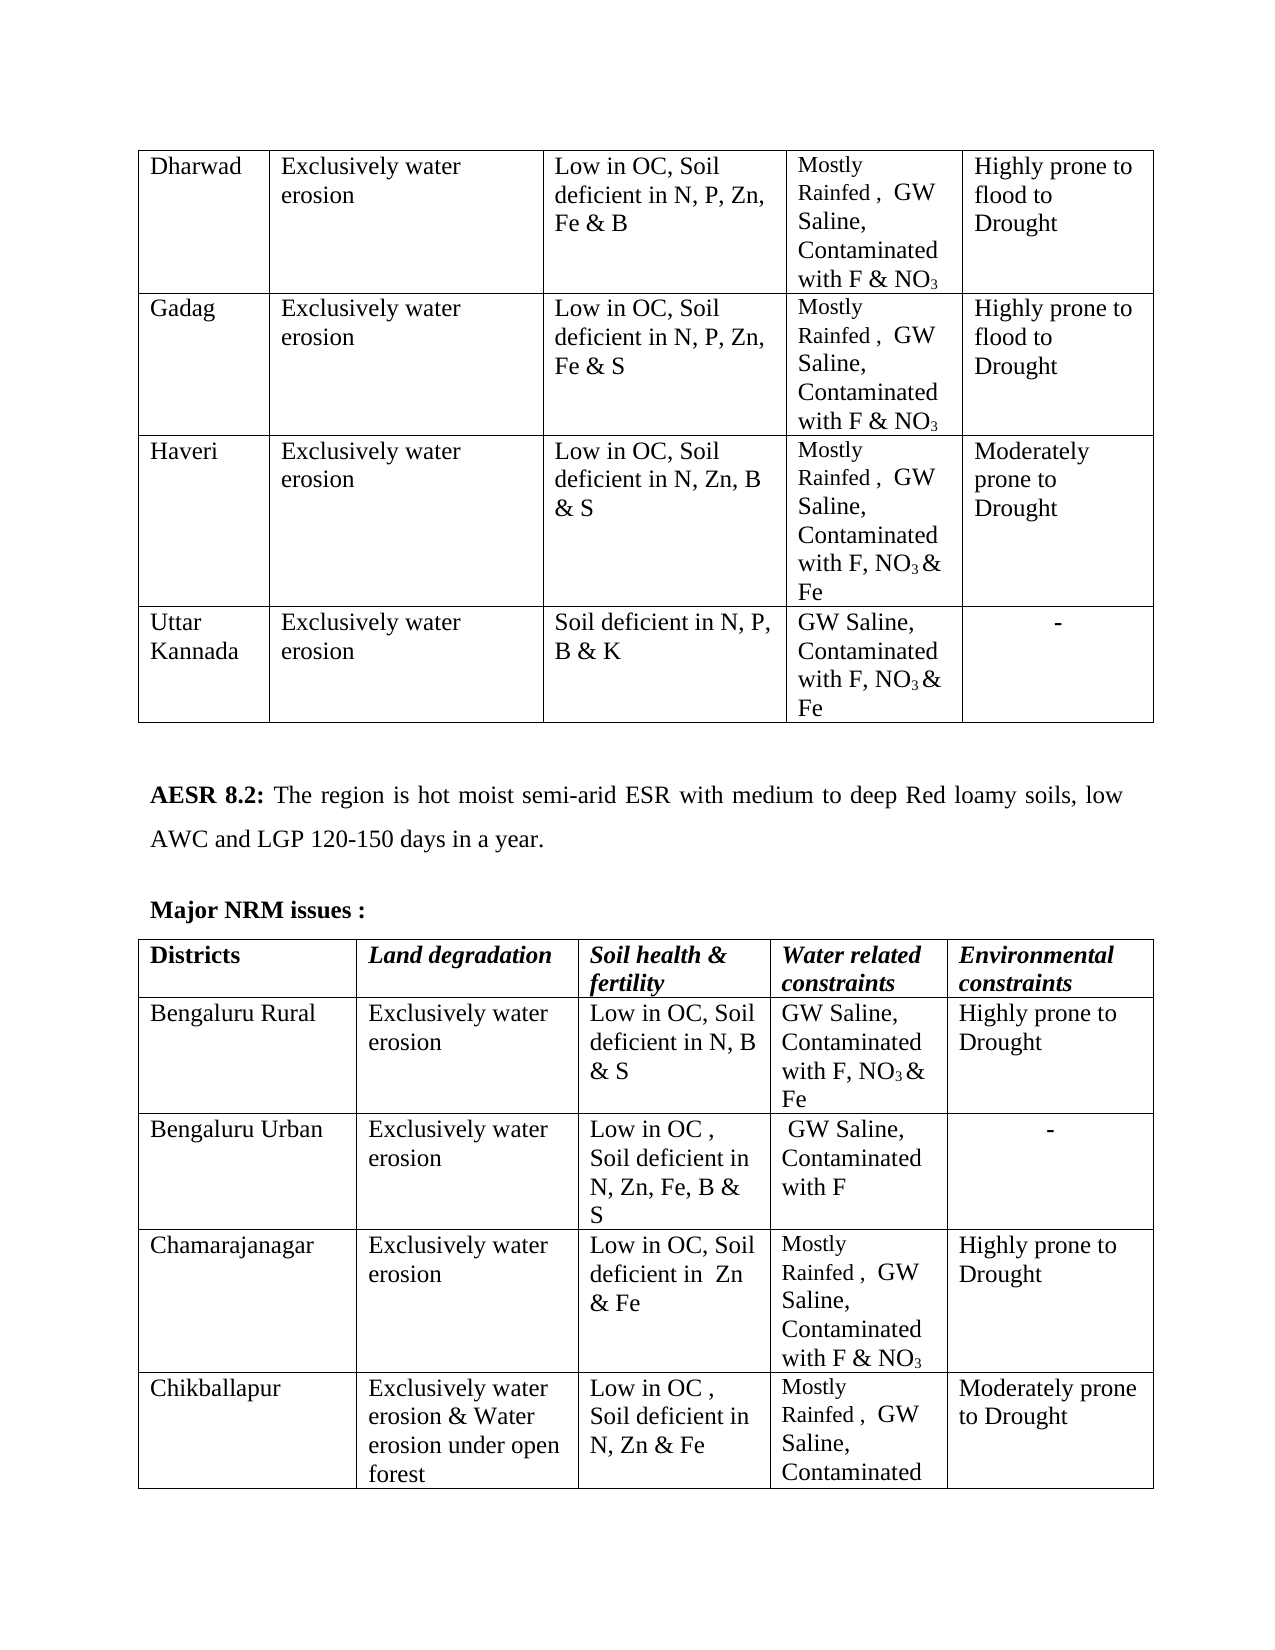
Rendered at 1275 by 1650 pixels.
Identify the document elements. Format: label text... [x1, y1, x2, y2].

table_cell Mostly Rainfed , GW Saline, Contaminated with F & NO3 [787, 294, 962, 435]
table_cell Exclusively water erosion [357, 998, 578, 1113]
table_cell Exclusively water erosion [357, 1114, 578, 1229]
table_cell Low in OC, Soil deficient in N, P, Zn, Fe & S [544, 294, 786, 435]
table_cell Low in OC, Soil deficient in N, P, Zn, Fe & B [544, 151, 786, 292]
table_cell Highly prone to Drought [948, 998, 1153, 1113]
table_cell Uttar Kannada [139, 607, 269, 722]
table_cell Low in OC , Soil deficient in N, Zn, Fe, B & S [579, 1114, 770, 1229]
table_cell Dharwad [139, 151, 269, 292]
table_cell Low in OC, Soil deficient in Zn & Fe [579, 1230, 770, 1372]
table_cell Bengaluru Rural [139, 998, 356, 1113]
table_cell Exclusively water erosion [270, 294, 543, 435]
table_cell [357, 1373, 578, 1488]
table_cell Highly prone to flood to Drought [963, 294, 1153, 435]
table_cell Mostly Rainfed , GW Saline, Contaminated with F & NO3 [771, 1230, 947, 1372]
text AESR 8.2: The region is hot moist semi-arid ESR with medium to deep Red loamy soils, low AWC and LGP 120-150 days in a year. [150, 781, 1125, 852]
table_header Environmental constraints [948, 940, 1153, 997]
table_cell GW Saline, Contaminated with F [771, 1114, 947, 1229]
text Major NRM issues : [150, 896, 1125, 924]
table_cell Exclusively water erosion [270, 607, 543, 722]
table_header Water related constraints [771, 940, 947, 997]
table_cell Chamarajanagar [139, 1230, 356, 1372]
table_cell Highly prone to flood to Drought [963, 151, 1153, 292]
table_cell Gadag [139, 294, 269, 435]
table_cell Chikballapur [139, 1373, 356, 1488]
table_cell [771, 1373, 947, 1488]
table_cell GW Saline, Contaminated with F, NO3 & Fe [771, 998, 947, 1113]
table_cell Haveri [139, 436, 269, 606]
table_header Soil health & fertility [579, 940, 770, 997]
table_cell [270, 151, 543, 292]
table_cell - [948, 1114, 1153, 1229]
table_cell Exclusively water erosion [357, 1230, 578, 1372]
table_cell Soil deficient in N, P, B & K [544, 607, 786, 722]
table_header Districts [139, 940, 356, 997]
table_cell Low in OC, Soil deficient in N, Zn, B & S [544, 436, 786, 606]
table_cell Bengaluru Urban [139, 1114, 356, 1229]
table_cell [579, 1373, 770, 1488]
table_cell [948, 1373, 1153, 1488]
table_cell Mostly Rainfed , GW Saline, Contaminated with F & NO3 [787, 151, 962, 292]
table_cell Moderately prone to Drought [963, 436, 1153, 606]
table_cell Exclusively water erosion [270, 436, 543, 606]
table_header Land degradation [357, 940, 578, 997]
table_cell GW Saline, Contaminated with F, NO3 & Fe [787, 607, 962, 722]
table_cell Highly prone to Drought [948, 1230, 1153, 1372]
table_cell Mostly Rainfed , GW Saline, Contaminated with F, NO3 & Fe [787, 436, 962, 606]
table_cell - [963, 607, 1153, 722]
table_cell Low in OC, Soil deficient in N, B & S [579, 998, 770, 1113]
